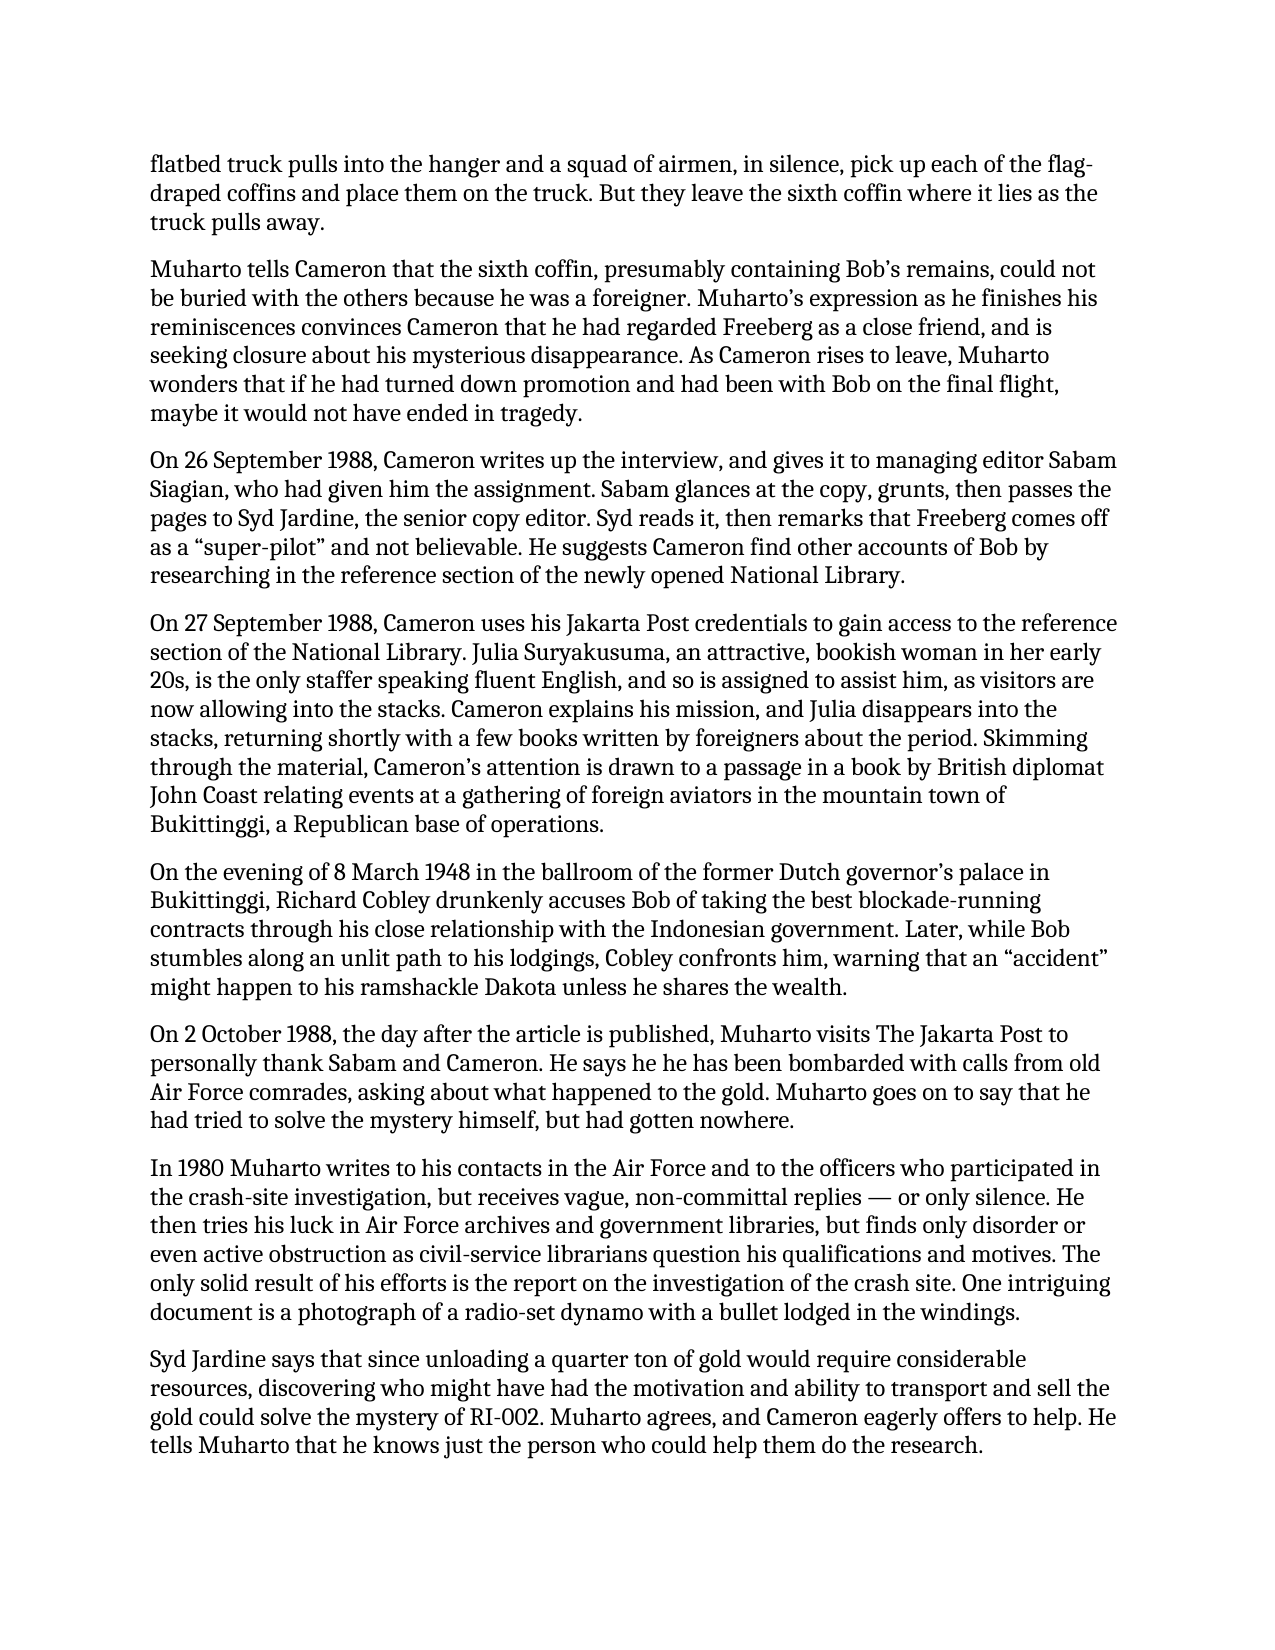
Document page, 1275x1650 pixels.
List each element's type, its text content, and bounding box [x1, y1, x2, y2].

text On 26 September 1988, Cameron writes up the interview, and gives it to managing editor Sabam Siagian, who had given him the assignment. Sabam glances at the copy, grunts, then passes the pages to Syd Jardine, the senior copy editor. Syd reads it, then remarks that Freeberg comes off as a “super-pilot” and not believable. He suggests Cameron find other accounts of Bob by researching in the reference section of the newly opened National Library. [150, 446, 1125, 590]
text Muharto tells Cameron that the sixth coffin, presumably containing Bob’s remains, could not be buried with the others because he was a foreigner. Muharto’s expression as he finishes his reminiscences convinces Cameron that he had regarded Freeberg as a close friend, and is seeking closure about his mysterious disappearance. As Cameron rises to leave, Muharto wonders that if he had turned down promotion and had been with Bob on the final flight, maybe it would not have ended in tragedy. [150, 255, 1125, 427]
text In 1980 Muharto writes to his contacts in the Air Force and to the officers who participated in the crash-site investigation, but receives vague, non-committal replies — or only silence. He then tries his luck in Air Force archives and government libraries, but finds only disorder or even active obstruction as civil-service librarians question his qualifications and motives. The only solid result of his efforts is the report on the investigation of the crash site. One intriguing document is a photograph of a radio-set dynamo with a bullet lodged in the windings. [150, 1154, 1125, 1326]
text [150, 150, 1125, 236]
text On 2 October 1988, the day after the article is published, Muharto visits The Jakarta Post to personally thank Sabam and Cameron. He says he he has been bombarded with calls from old Air Force comrades, asking about what happened to the gold. Muharto goes on to say that he had tried to solve the mystery himself, but had gotten nowhere. [150, 1020, 1125, 1135]
text On the evening of 8 March 1948 in the ballroom of the former Dutch governor’s palace in Bukittinggi, Richard Cobley drunkenly accuses Bob of taking the best blockade-running contracts through his close relationship with the Indonesian government. Later, while Bob stumbles along an unlit path to his lodgings, Cobley confronts him, warning that an “accident” might happen to his ramshackle Dakota unless he shares the wealth. [150, 857, 1125, 1001]
text On 27 September 1988, Cameron uses his Jakarta Post credentials to gain access to the reference section of the National Library. Julia Suryakusuma, an attractive, bookish woman in her early 20s, is the only staffer speaking fluent English, and so is assigned to assist him, as visitors are now allowing into the stacks. Cameron explains his mission, and Julia disappears into the stacks, returning shortly with a few books written by foreigners about the period. Skimming through the material, Cameron’s attention is drawn to a passage in a book by British diplomat John Coast relating events at a gathering of foreign aviators in the mountain town of Bukittinggi, a Republican base of operations. [150, 609, 1125, 839]
text Syd Jardine says that since unloading a quarter ton of gold would require considerable resources, discovering who might have had the motivation and ability to transport and sell the gold could solve the mystery of RI-002. Muharto agrees, and Cameron eagerly offers to help. He tells Muharto that he knows just the person who could help them do the research. [150, 1345, 1125, 1460]
